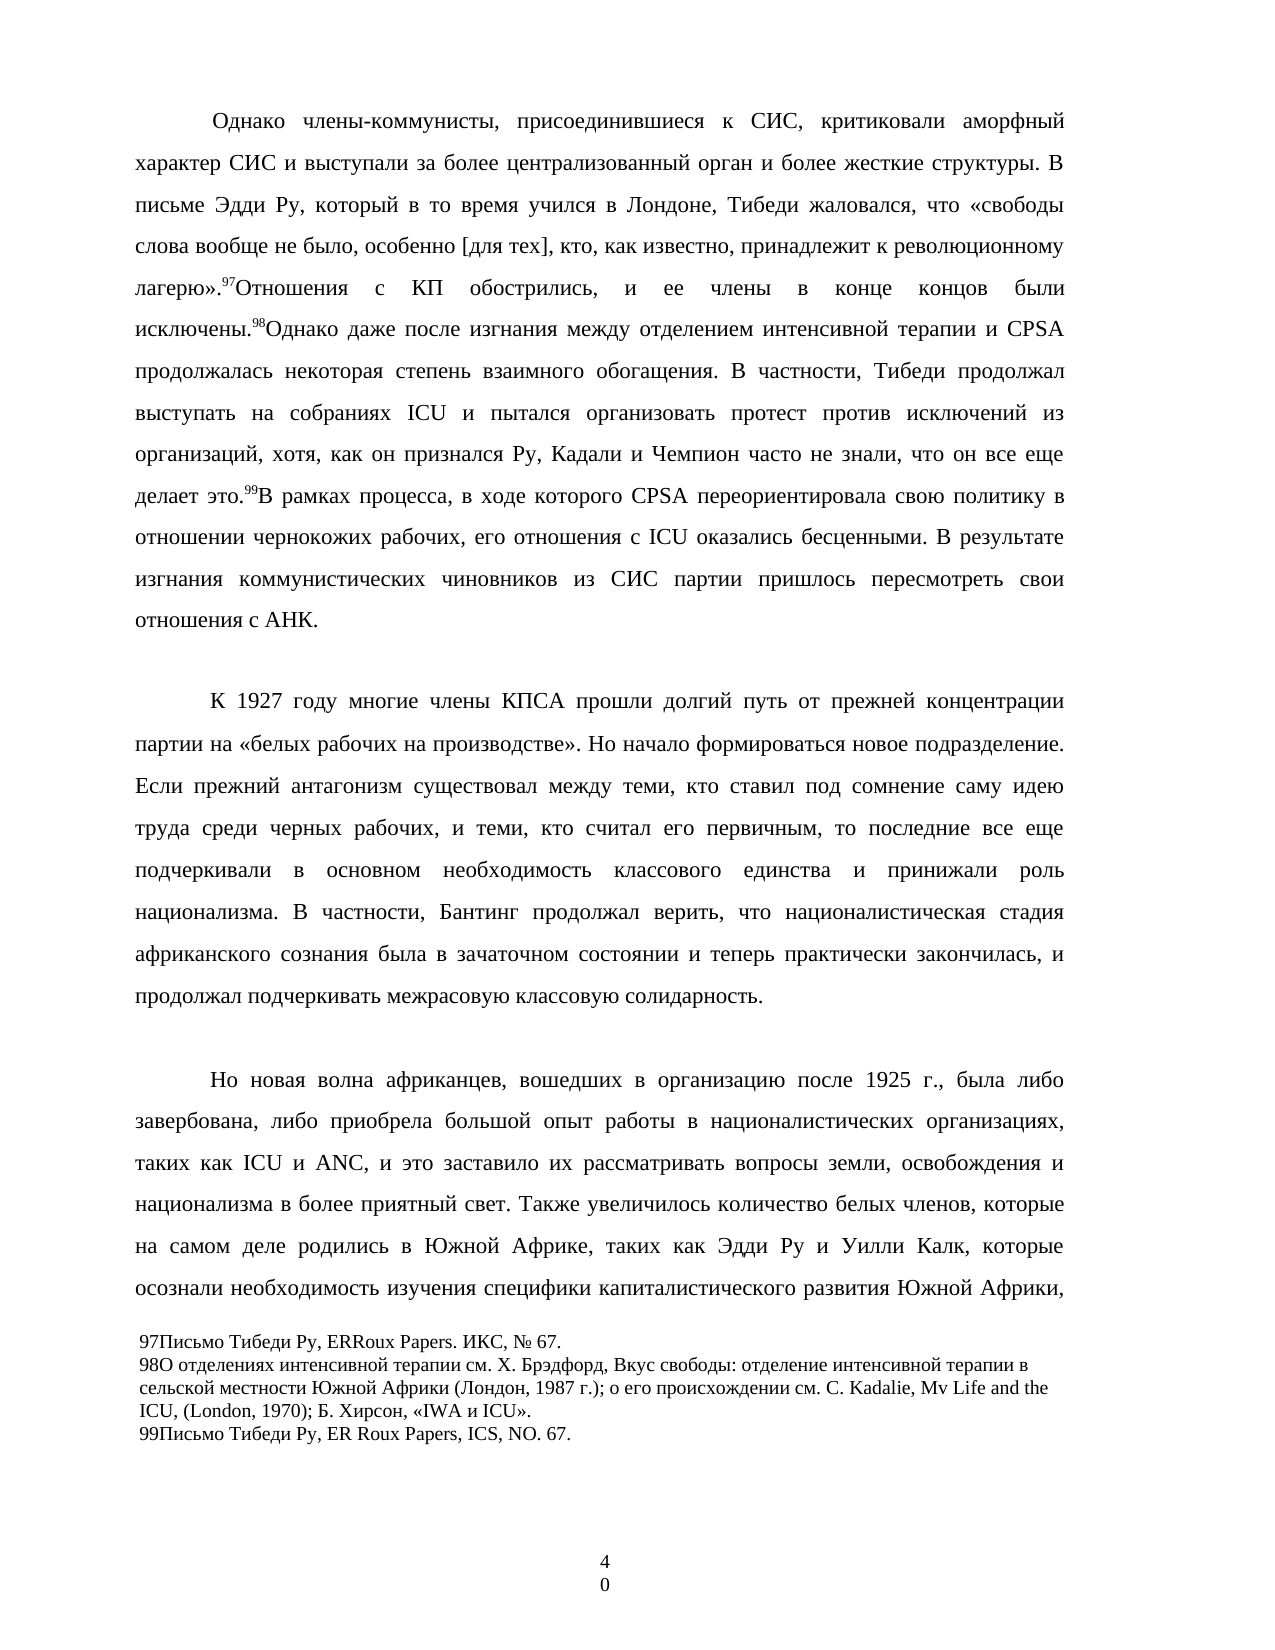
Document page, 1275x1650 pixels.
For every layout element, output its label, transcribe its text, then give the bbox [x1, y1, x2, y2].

text К 1927 году многие члены КПСА прошли долгий путь от прежней концентрации партии на «белых рабочих на производстве». Но начало формироваться новое подразделение. Если прежний антагонизм существовал между теми, кто ставил под сомнение саму идею труда среди черных рабочих, и теми, кто считал его первичным, то последние все еще подчеркивали в основном необходимость классового единства и принижали роль национализма. В частности, Бантинг продолжал верить, что националистическая стадия африканского сознания была в зачаточном состоянии и теперь практически закончилась, и продолжал подчеркивать межрасовую классовую солидарность. [135, 687, 1066, 1008]
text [135, 1066, 1066, 1300]
text Однако члены-коммунисты, присоединившиеся к СИС, критиковали аморфный характер СИС и выступали за более централизованный орган и более жесткие структуры. В письме Эдди Ру, который в то время учился в Лондоне, Тибеди жаловался, что «свободы слова вообще не было, особенно [для тех], кто, как известно, принадлежит к революционному лагерю».Отношения с КП обострились, и ее члены в конце концов были исключены.Однако даже после изгнания между отделением интенсивной терапии и CPSA продолжалась некоторая степень взаимного обогащения. В частности, Тибеди продолжал выступать на собраниях ICU и пытался организовать протест против исключений из организаций, хотя, как он признался Ру, Кадали и Чемпион часто не знали, что он все еще делает это.В рамках процесса, в ходе которого CPSA переориентировала свою политику в отношении чернокожих рабочих, его отношения с ICU оказались бесценными. В результате изгнания коммунистических чиновников из СИС партии пришлось пересмотреть свои отношения с АНК. [135, 108, 1066, 633]
